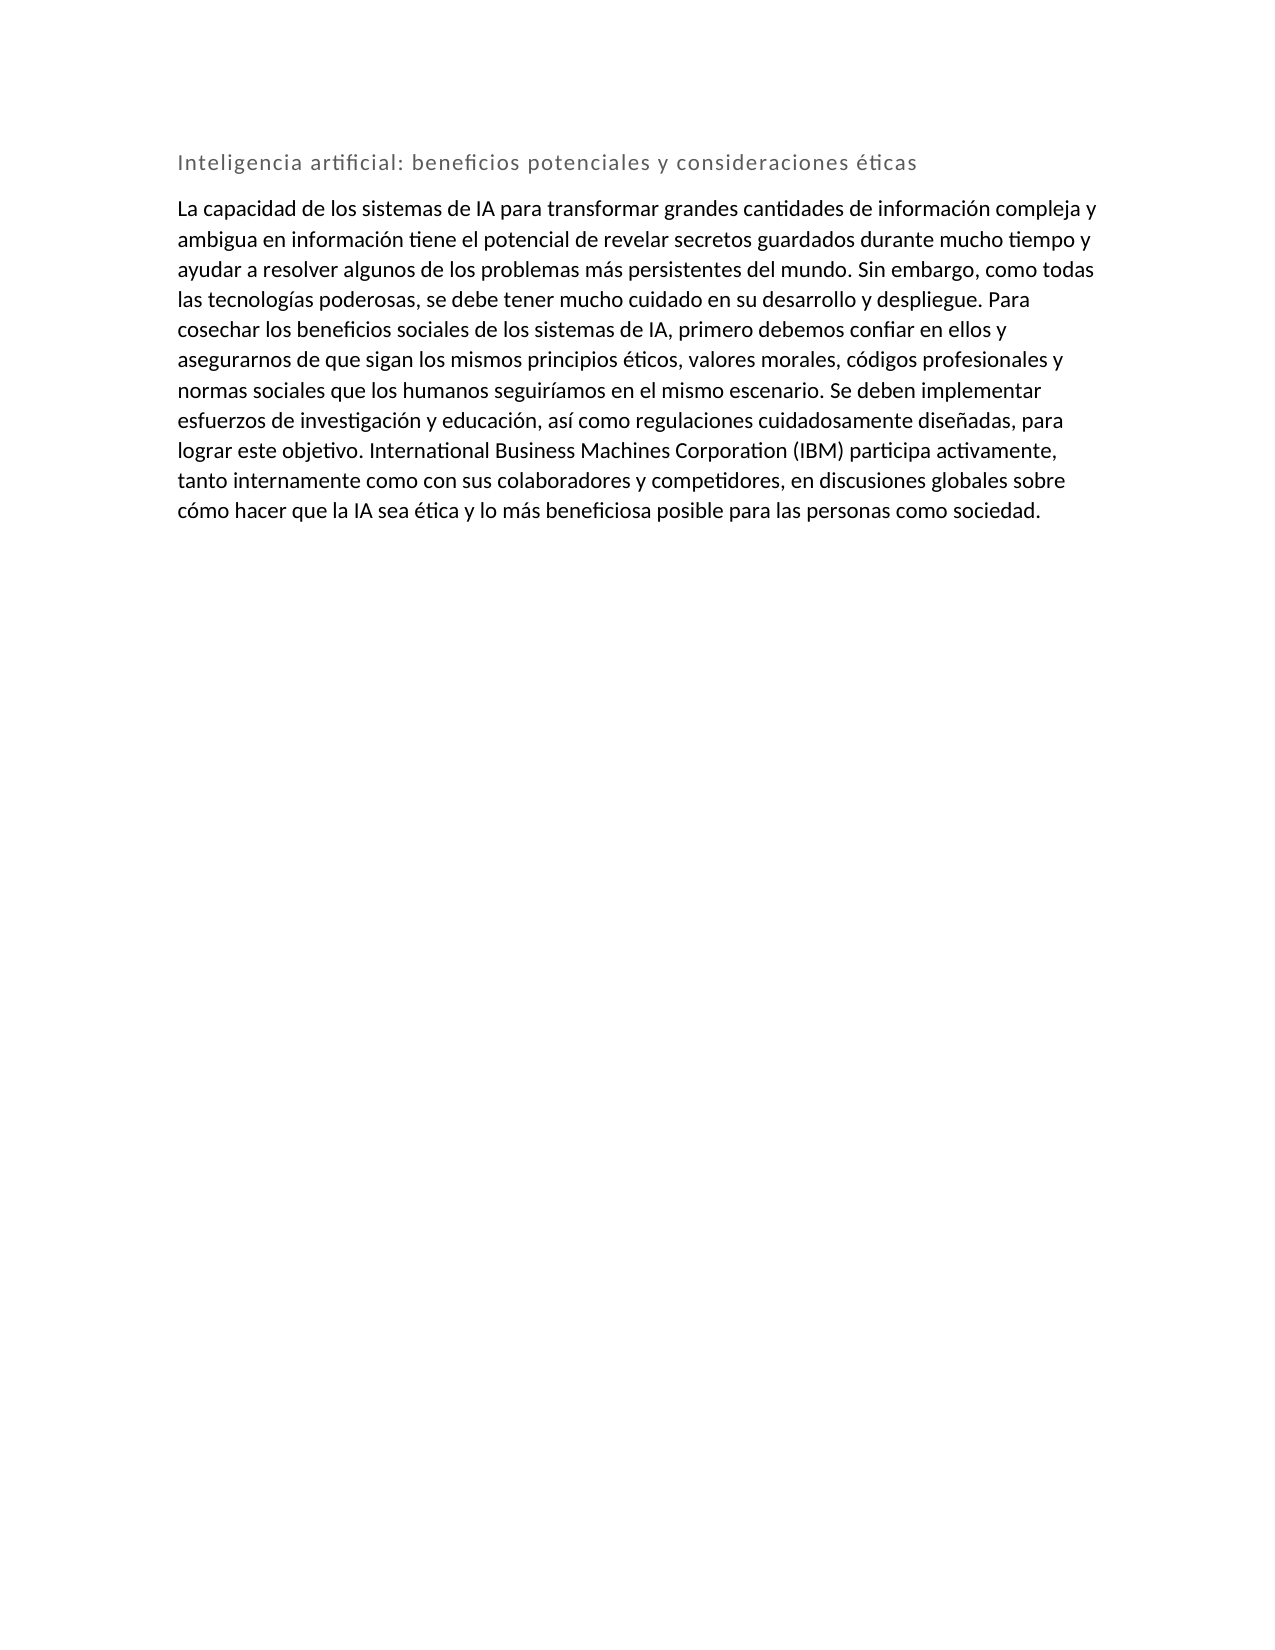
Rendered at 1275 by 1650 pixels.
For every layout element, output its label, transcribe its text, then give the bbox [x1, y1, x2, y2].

text La capacidad de los sistemas de IA para transformar grandes cantidades de información compleja y ambigua en información tiene el potencial de revelar secretos guardados durante mucho tiempo y ayudar a resolver algunos de los problemas más persistentes del mundo. Sin embargo, como todas las tecnologías poderosas, se debe tener mucho cuidado en su desarrollo y despliegue. Para cosechar los beneficios sociales de los sistemas de IA, primero debemos confiar en ellos y asegurarnos de que sigan los mismos principios éticos, valores morales, códigos profesionales y normas sociales que los humanos seguiríamos en el mismo escenario. Se deben implementar esfuerzos de investigación y educación, así como regulaciones cuidadosamente diseñadas, para lograr este objetivo. International Business Machines Corporation (IBM) participa activamente, tanto internamente como con sus colaboradores y competidores, en discusiones globales sobre cómo hacer que la IA sea ética y lo más beneficiosa posible para las personas como sociedad. [177, 194, 1098, 524]
subtitle Inteligencia artificial: beneficios potenciales y consideraciones éticas [177, 148, 1098, 176]
